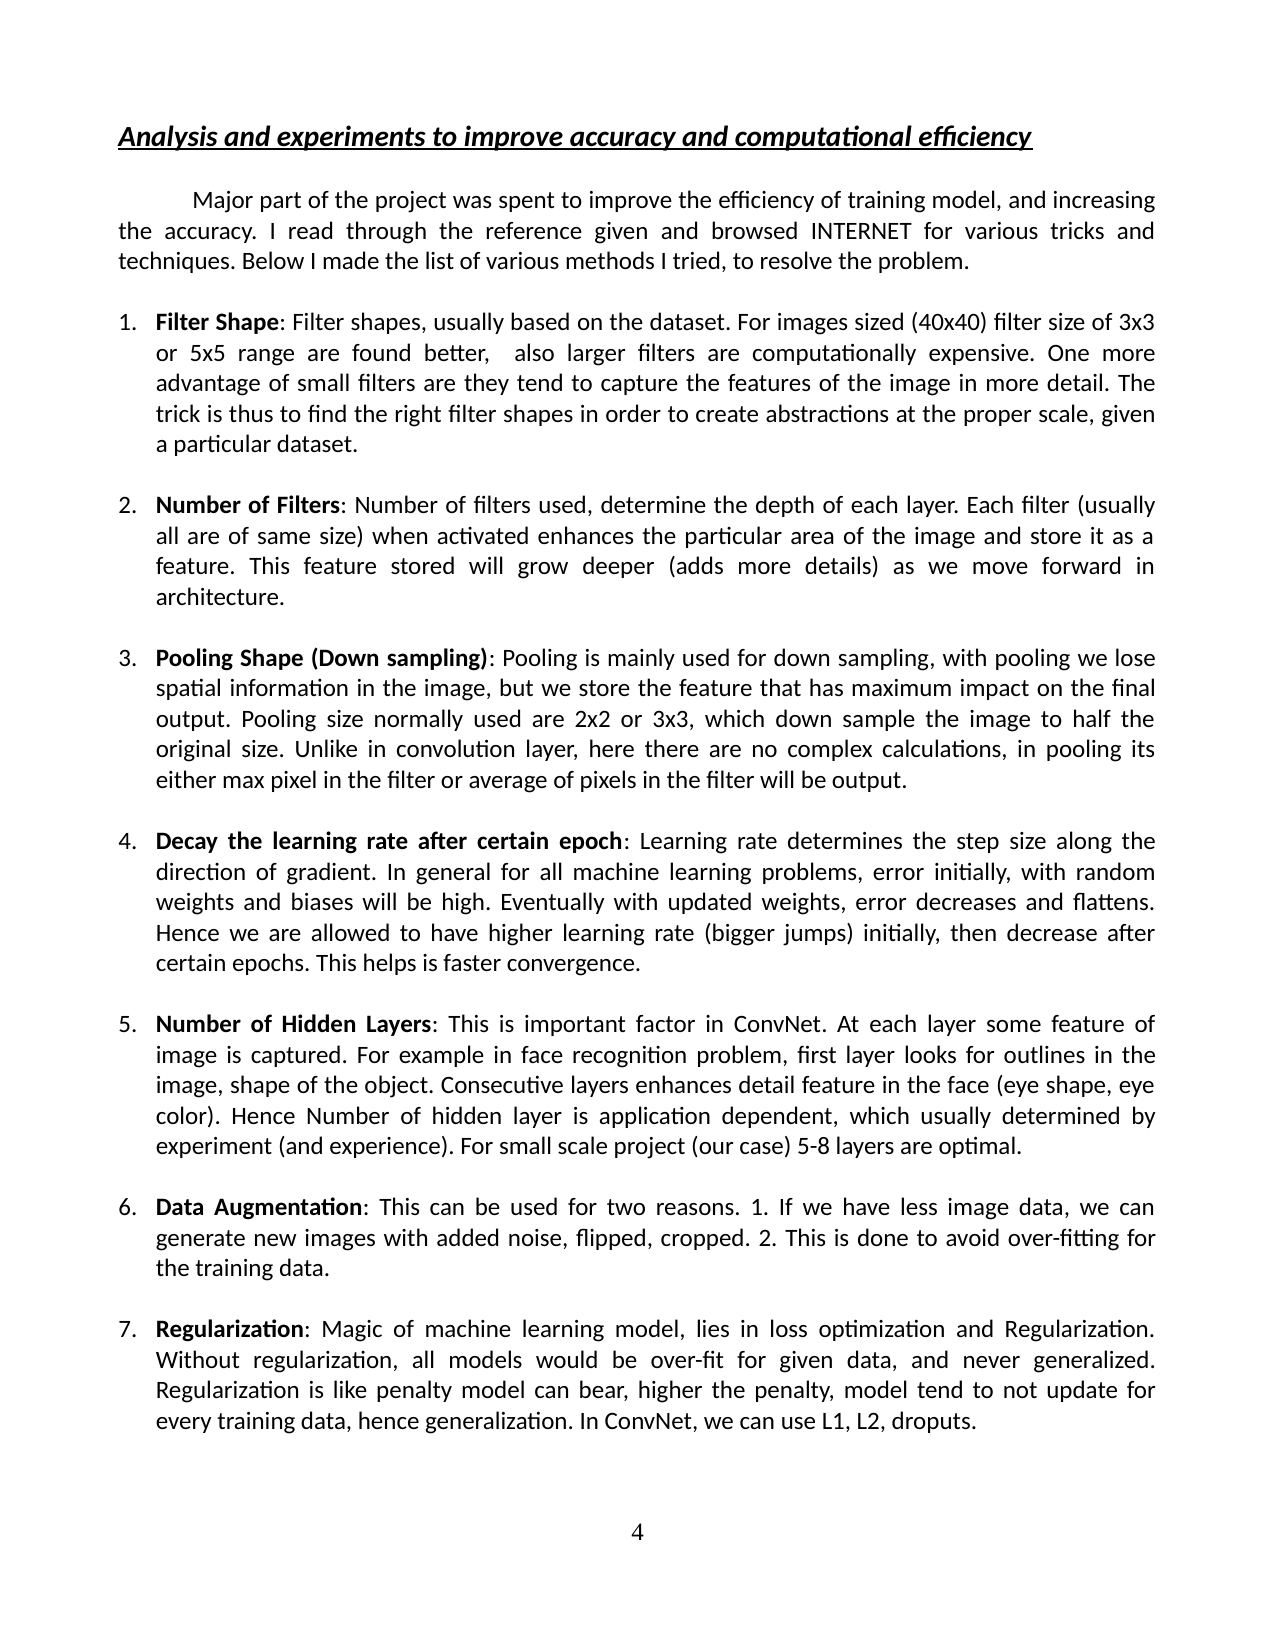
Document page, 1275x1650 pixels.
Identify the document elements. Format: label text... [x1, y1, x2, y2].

list Data Augmentation: This can be used for two reasons. 1. If we have less image data, we can generate new images with added noise, flipped, cropped. 2. This is done to avoid over-fitting for the training data. [118, 1191, 1157, 1283]
text Major part of the project was spent to improve the efficiency of training model, and increasing the accuracy. I read through the reference given and browsed INTERNET for various tricks and techniques. Below I made the list of various methods I tried, to resolve the problem. [118, 184, 1157, 276]
list Decay the learning rate after certain epoch: Learning rate determines the step size along the direction of gradient. In general for all machine learning problems, error initially, with random weights and biases will be high. Eventually with updated weights, error decreases and flattens. Hence we are allowed to have higher learning rate (bigger jumps) initially, then decrease after certain epochs. This helps is faster convergence. [118, 825, 1157, 978]
list Number of Hidden Layers: This is important factor in ConvNet. At each layer some feature of image is captured. For example in face recognition problem, first layer looks for outlines in the image, shape of the object. Consecutive layers enhances detail feature in the face (eye shape, eye color). Hence Number of hidden layer is application dependent, which usually determined by experiment (and experience). For small scale project (our case) 5-8 layers are optimal. [118, 1008, 1157, 1161]
list Number of Filters: Number of filters used, determine the depth of each layer. Each filter (usually all are of same size) when activated enhances the particular area of the image and store it as a feature. This feature stored will grow deeper (adds more details) as we move forward in architecture. [118, 489, 1157, 612]
list Filter Shape: Filter shapes, usually based on the dataset. For images sized (40x40) filter size of 3x3 or 5x5 range are found better, also larger filters are computationally expensive. One more advantage of small filters are they tend to capture the features of the image in more detail. The trick is thus to find the right filter shapes in order to create abstractions at the proper scale, given a particular dataset. [118, 306, 1157, 459]
list Pooling Shape (Down sampling): Pooling is mainly used for down sampling, with pooling we lose spatial information in the image, but we store the feature that has maximum impact on the final output. Pooling size normally used are 2x2 or 3x3, which down sample the image to half the original size. Unlike in convolution layer, here there are no complex calculations, in pooling its either max pixel in the filter or average of pixels in the filter will be output. [118, 642, 1157, 795]
list Regularization: Magic of machine learning model, lies in loss optimization and Regularization. Without regularization, all models would be over-fit for given data, and never generalized. Regularization is like penalty model can bear, higher the penalty, model tend to not update for every training data, hence generalization. In ConvNet, we can use L1, L2, droputs. [118, 1313, 1157, 1436]
text Analysis and experiments to improve accuracy and computational efficiency [118, 118, 1157, 154]
